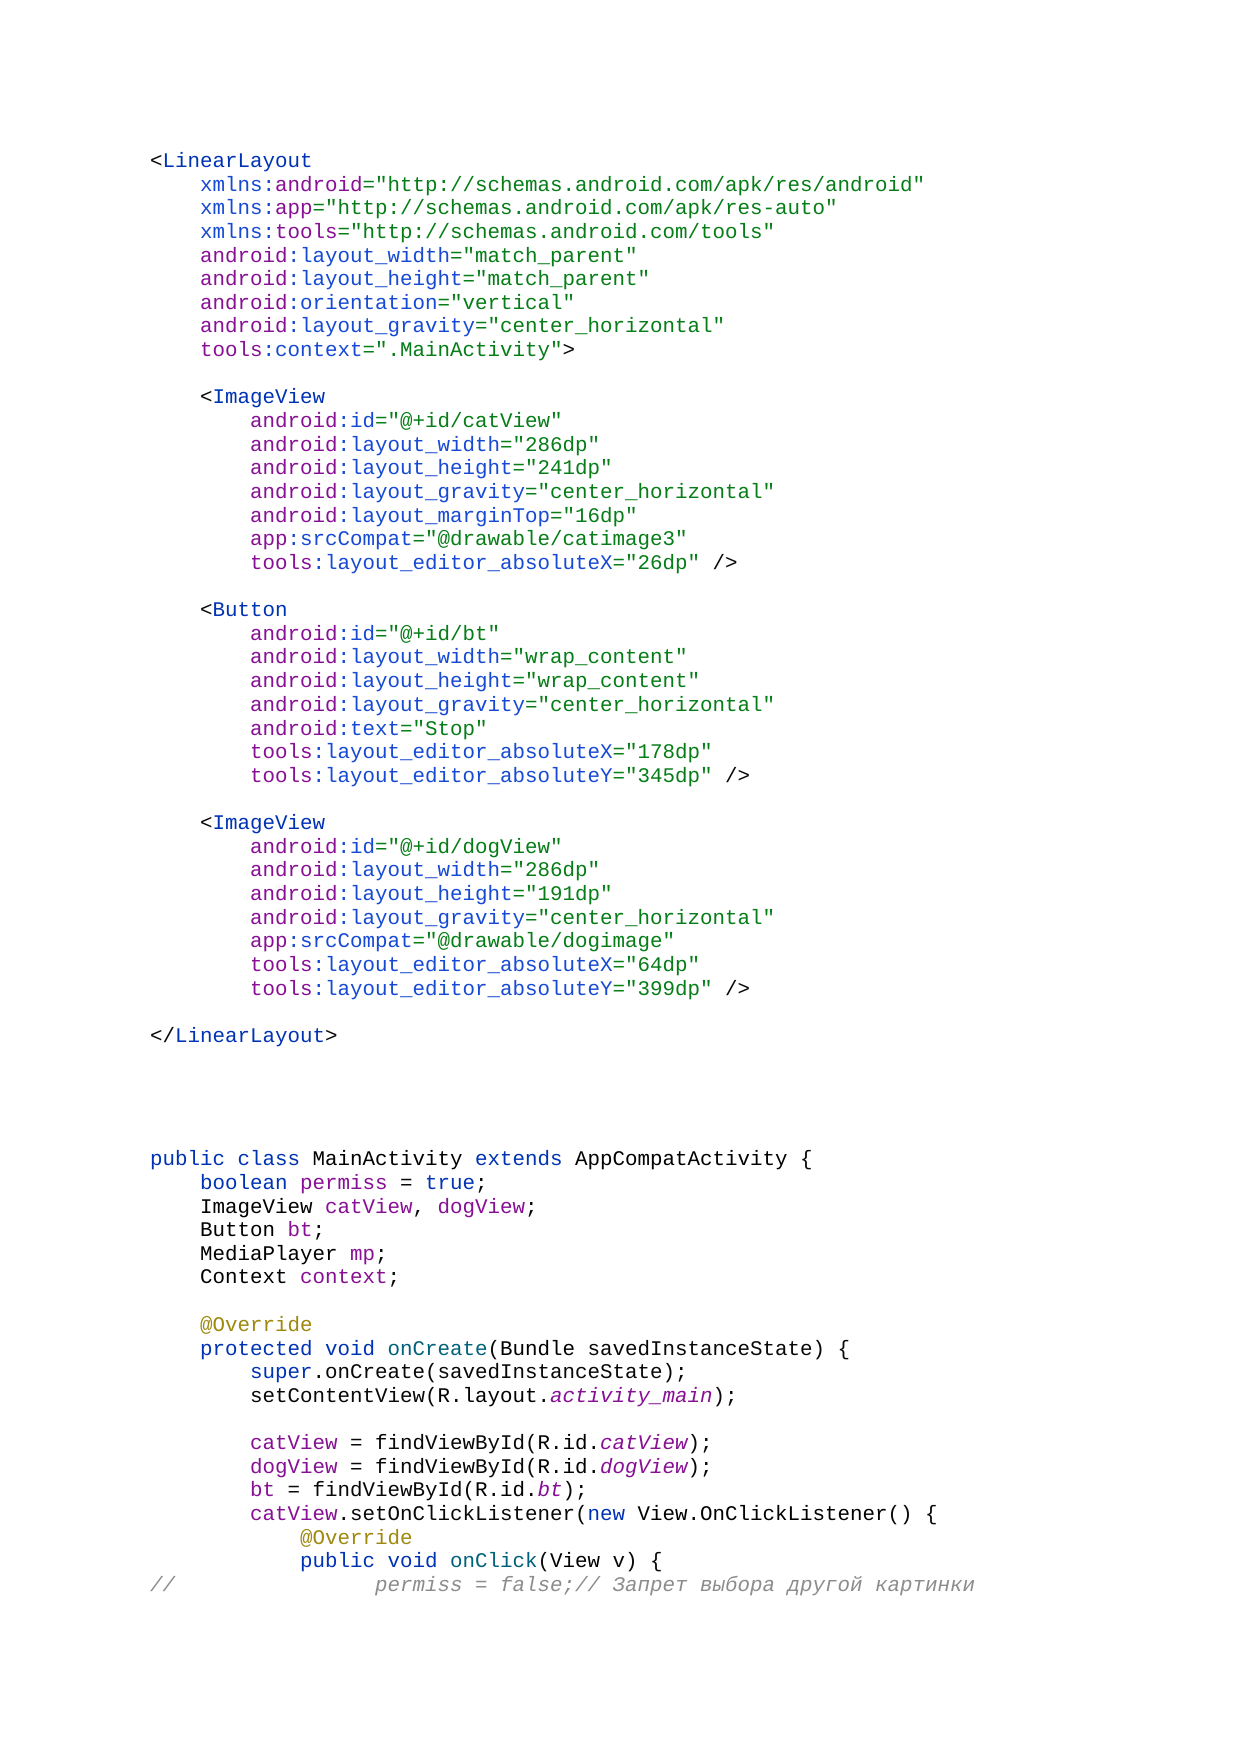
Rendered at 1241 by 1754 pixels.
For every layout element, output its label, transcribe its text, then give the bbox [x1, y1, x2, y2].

text <LinearLayout xmlns:android="http://schemas.android.com/apk/res/android" xmlns:app="http://schemas.android.com/apk/res-auto" xmlns:tools="http://schemas.android.com/tools" android:layout_width="match_parent" android:layout_height="match_parent" android:orientation="vertical" android:layout_gravity="center_horizontal" tools:context=".MainActivity"> <ImageView android:id="@+id/catView" android:layout_width="286dp" android:layout_height="241dp" android:layout_gravity="center_horizontal" android:layout_marginTop="16dp" app:srcCompat="@drawable/catimage3" tools:layout_editor_absoluteX="26dp" /> <Button android:id="@+id/bt" android:layout_width="wrap_content" android:layout_height="wrap_content" android:layout_gravity="center_horizontal" android:text="Stop" tools:layout_editor_absoluteX="178dp" tools:layout_editor_absoluteY="345dp" /> <ImageView android:id="@+id/dogView" android:layout_width="286dp" android:layout_height="191dp" android:layout_gravity="center_horizontal" app:srcCompat="@drawable/dogimage" tools:layout_editor_absoluteX="64dp" tools:layout_editor_absoluteY="399dp" /> </LinearLayout> [150, 150, 1090, 1048]
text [150, 1148, 1090, 1598]
